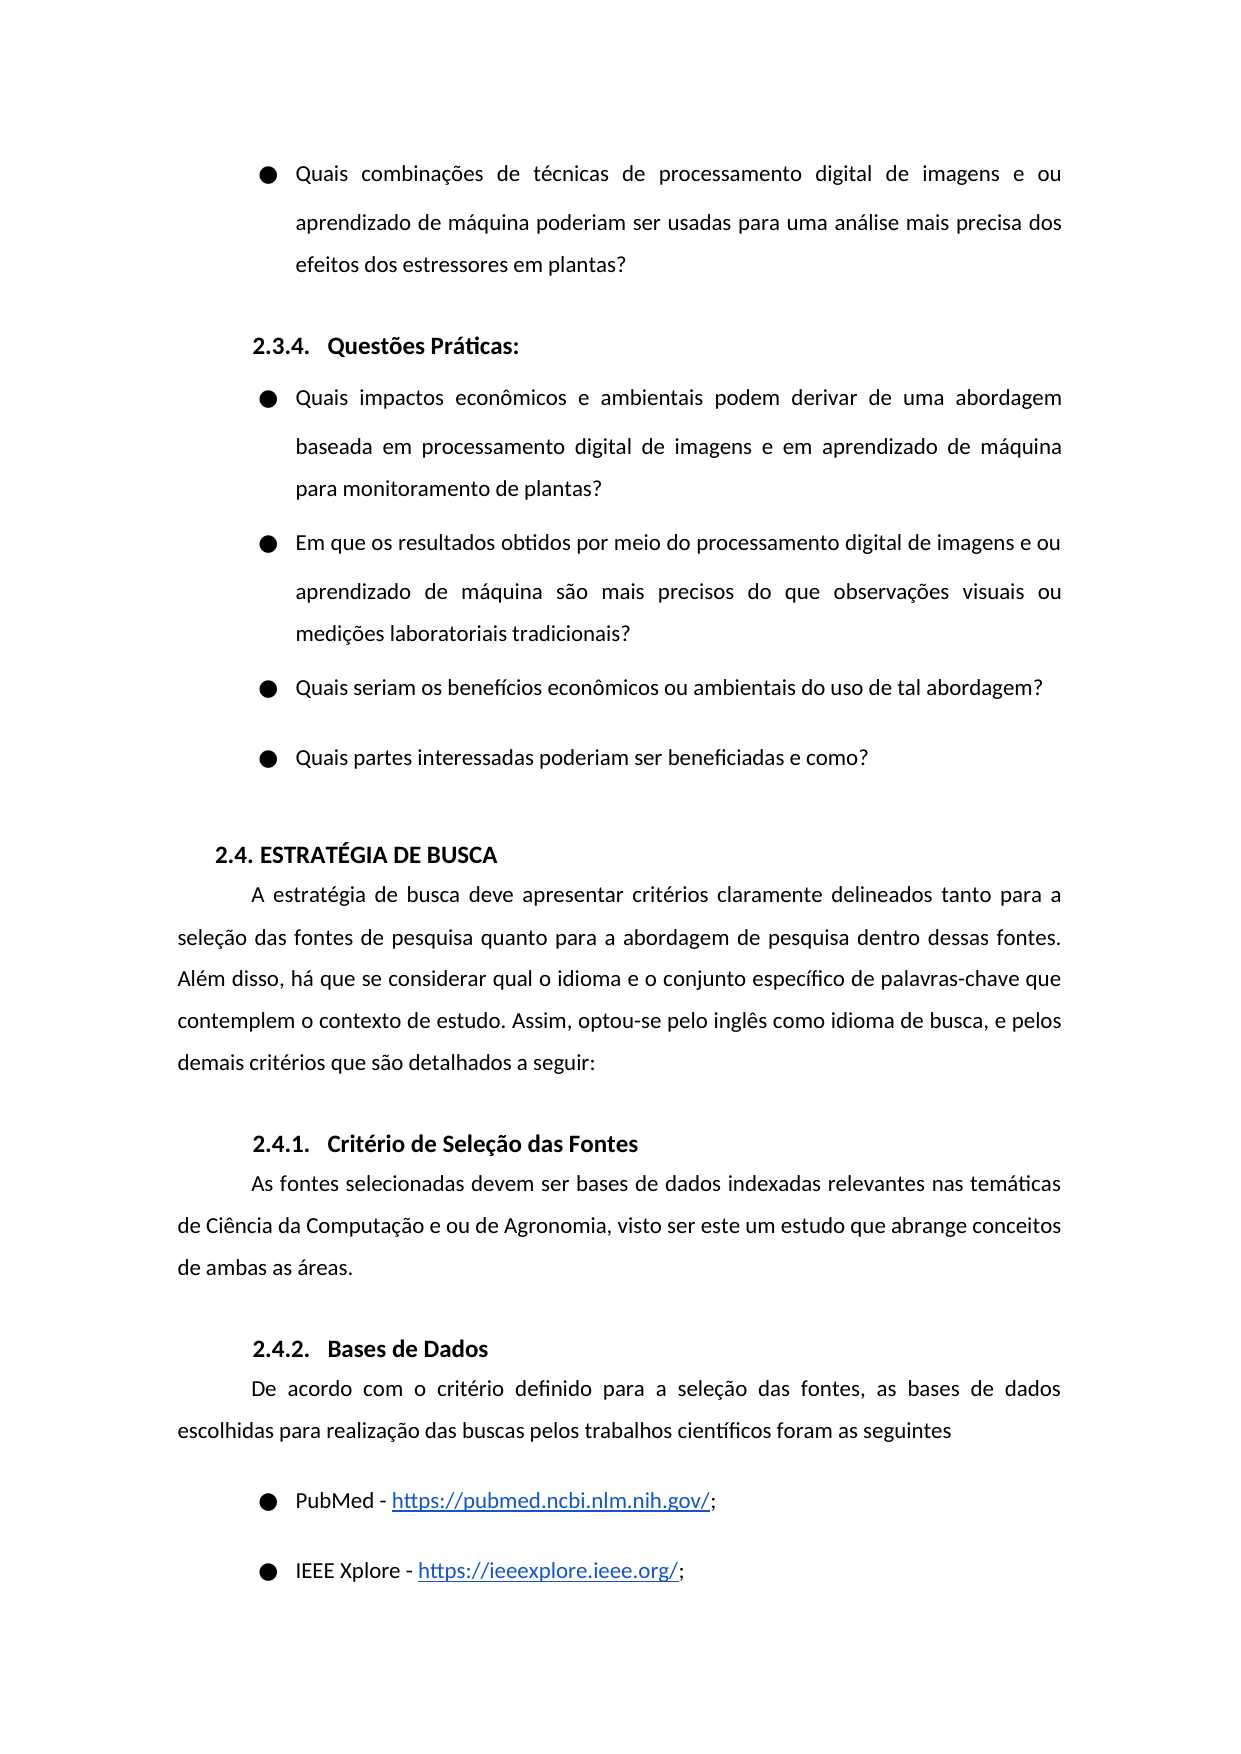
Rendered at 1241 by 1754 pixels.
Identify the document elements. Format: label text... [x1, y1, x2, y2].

subtitle Bases de Dados [252, 1333, 1063, 1363]
list Quais partes interessadas poderiam ser beneficiadas e como? [258, 731, 1063, 778]
list Em que os resultados obtidos por meio do processamento digital de imagens e ou aprendizado de máquina são mais precisos do que observações visuais ou medições laboratoriais tradicionais? [258, 516, 1063, 647]
text A estratégia de busca deve apresentar critérios claramente delineados tanto para a seleção das fontes de pesquisa quanto para a abordagem de pesquisa dentro dessas fontes. Além disso, há que se considerar qual o idioma e o conjunto específico de palavras-chave que contemplem o contexto de estudo. Assim, optou-se pelo inglês como idioma de busca, e pelos demais critérios que são detalhados a seguir: [177, 881, 1063, 1077]
subtitle Critério de Seleção das Fontes [252, 1128, 1063, 1158]
list Quais seriam os benefícios econômicos ou ambientais do uso de tal abordagem? [258, 661, 1063, 708]
text As fontes selecionadas devem ser bases de dados indexadas relevantes nas temáticas de Ciência da Computação e ou de Agronomia, visto ser este um estudo que abrange conceitos de ambas as áreas. [177, 1169, 1063, 1281]
subtitle ESTRATÉGIA DE BUSCA [215, 839, 1063, 870]
subtitle Questões Práticas: [252, 330, 1063, 361]
text De acordo com o critério definido para a seleção das fontes, as bases de dados escolhidas para realização das buscas pelos trabalhos científicos foram as seguintes [177, 1374, 1063, 1444]
list Quais impactos econômicos e ambientais podem derivar de uma abordagem baseada em processamento digital de imagens e em aprendizado de máquina para monitoramento de plantas? [258, 371, 1063, 502]
list Quais combinações de técnicas de processamento digital de imagens e ou aprendizado de máquina poderiam ser usadas para uma análise mais precisa dos efeitos dos estressores em plantas? [258, 148, 1063, 278]
list IEEE Xplore - https://ieeexplore.ieee.org/; [258, 1545, 1063, 1592]
list PubMed - https://pubmed.ncbi.nlm.nih.gov/; [258, 1474, 1063, 1522]
